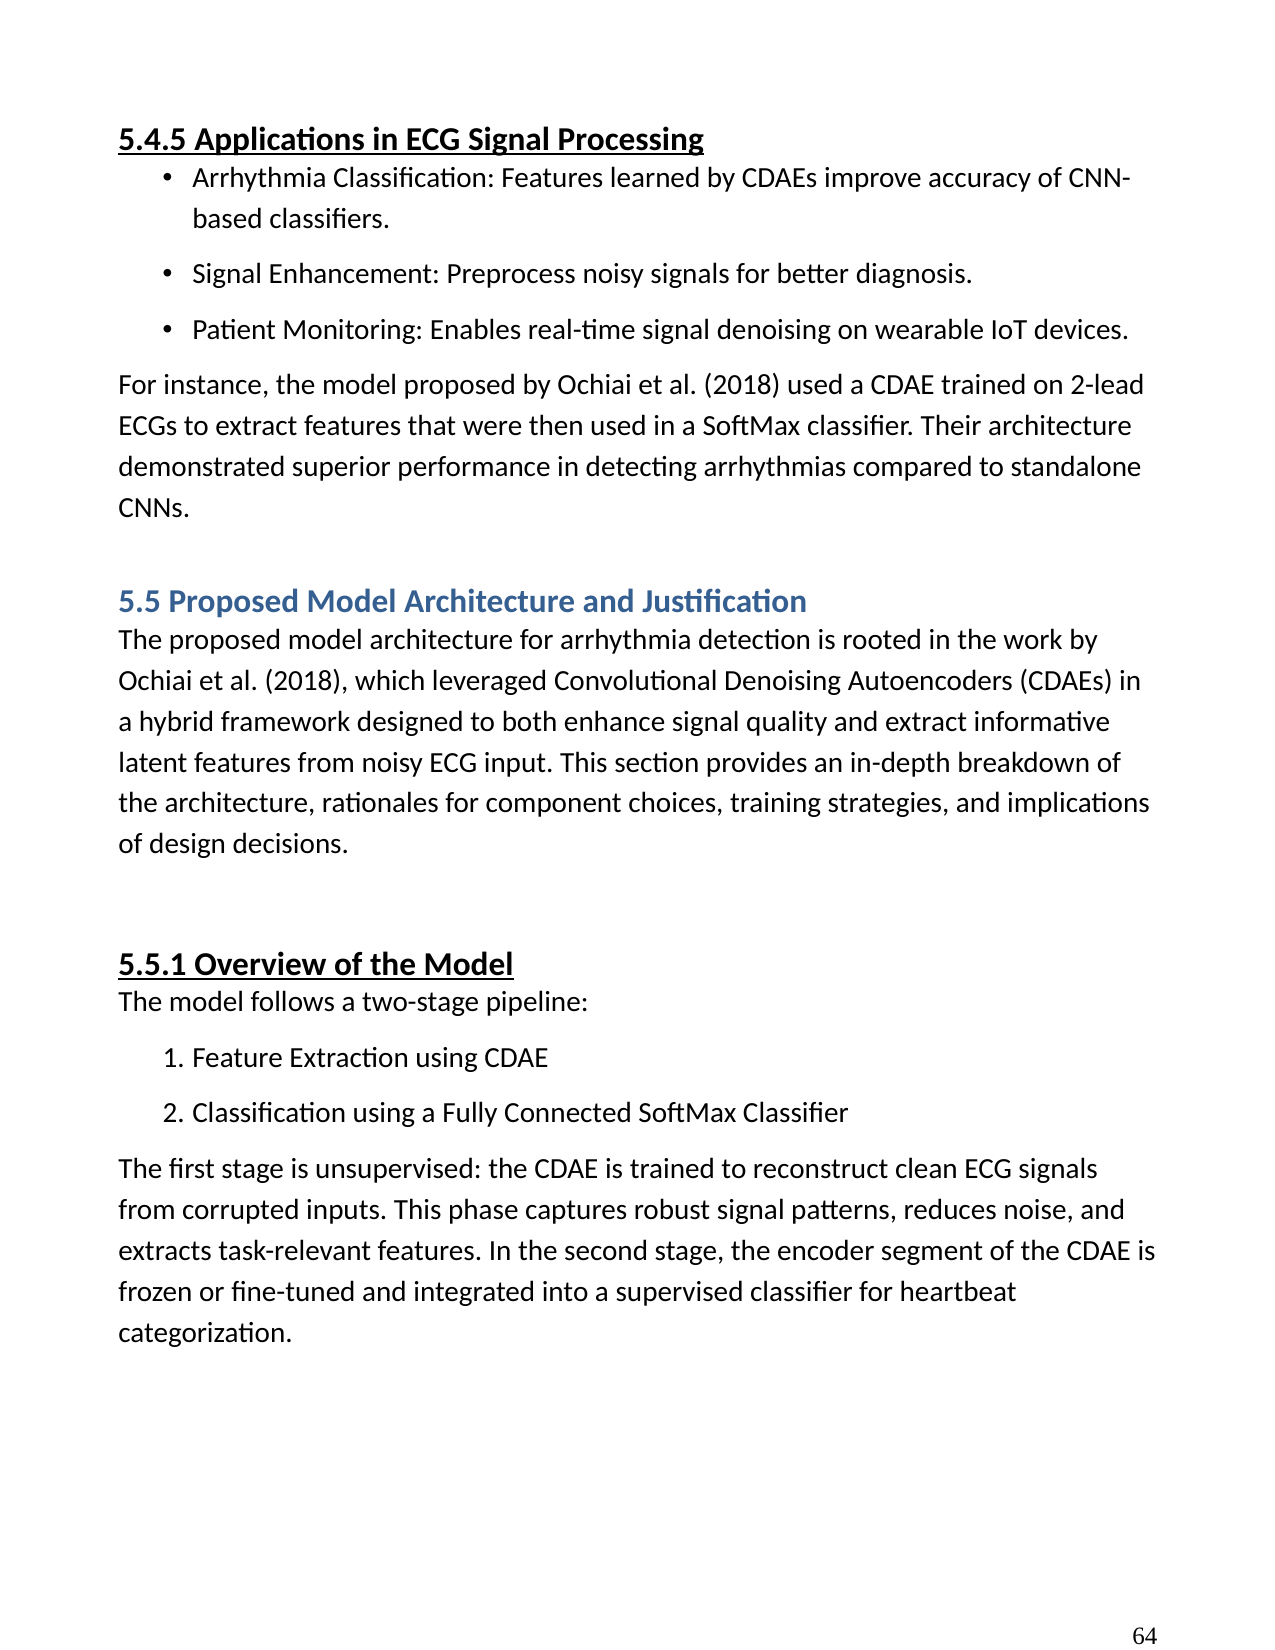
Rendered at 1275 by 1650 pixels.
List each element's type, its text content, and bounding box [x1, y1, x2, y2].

list Classification using a Fully Connected SoftMax Classifier [162, 1094, 1157, 1130]
list Arrhythmia Classification: Features learned by CDAEs improve accuracy of CNN-based classifiers. [162, 159, 1157, 235]
text The first stage is unsupervised: the CDAE is trained to reconstruct clean ECG signals from corrupted inputs. This phase captures robust signal patterns, reduces noise, and extracts task-relevant features. In the second stage, the encoder segment of the CDAE is frozen or fine-tuned and integrated into a supervised classifier for heartbeat categorization. [118, 1150, 1157, 1349]
text For instance, the model proposed by Ochiai et al. (2018) used a CDAE trained on 2-lead ECGs to extract features that were then used in a SoftMax classifier. Their architecture demonstrated superior performance in detecting arrhythmias compared to standalone CNNs. [118, 366, 1157, 525]
list Signal Enhancement: Preprocess noisy signals for better diagnosis. [162, 255, 1157, 291]
list Patient Monitoring: Enables real-time signal denoising on wearable IoT devices. [162, 311, 1157, 346]
list Feature Extraction using CDAE [162, 1039, 1157, 1075]
text The model follows a two-stage pipeline: [118, 983, 1157, 1019]
subtitle 5.5 Proposed Model Architecture and Justification [118, 580, 1157, 621]
text The proposed model architecture for arrhythmia detection is rooted in the work by Ochiai et al. (2018), which leveraged Convolutional Denoising Autoencoders (CDAEs) in a hybrid framework designed to both enhance signal quality and extract informative latent features from noisy ECG input. This section provides an in-depth breakdown of the architecture, rationales for component choices, training strategies, and implications of design decisions. [118, 621, 1157, 861]
subtitle 5.4.5 Applications in ECG Signal Processing [118, 118, 1157, 159]
subtitle 5.5.1 Overview of the Model [118, 943, 1157, 983]
